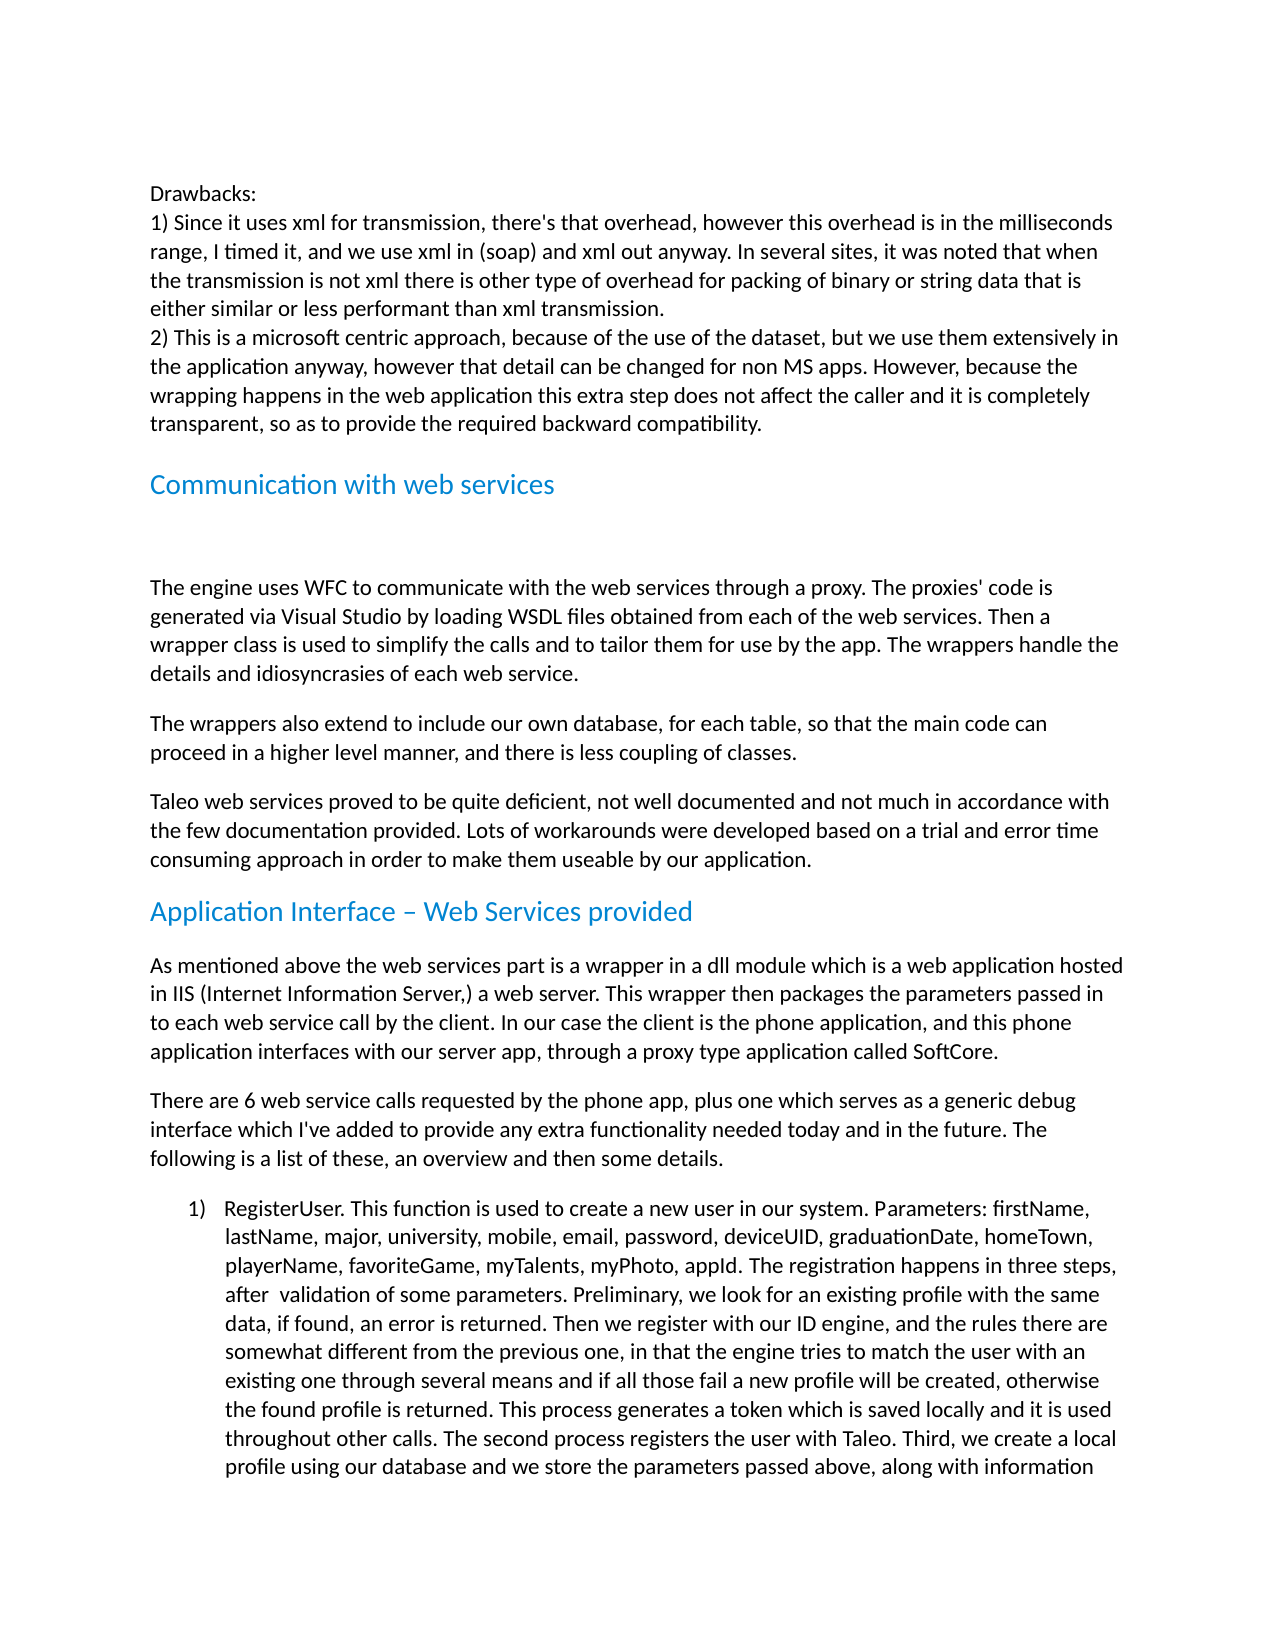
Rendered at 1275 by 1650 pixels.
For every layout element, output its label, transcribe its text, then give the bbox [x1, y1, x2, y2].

text The wrappers also extend to include our own database, for each table, so that the main code can proceed in a higher level manner, and there is less coupling of classes. [150, 708, 1125, 766]
text Taleo web services proved to be quite deficient, not well documented and not much in accordance with the few documentation provided. Lots of workarounds were developed based on a trial and error time consuming approach in order to make them useable by our application. [150, 786, 1125, 873]
text As mentioned above the web services part is a wrapper in a dll module which is a web application hosted in IIS (Internet Information Server,) a web server. This wrapper then packages the parameters passed in to each web service call by the client. In our case the client is the phone application, and this phone application interfaces with our server app, through a proxy type application called SoftCore. [150, 950, 1125, 1065]
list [187, 1193, 1125, 1480]
text The engine uses WFC to communicate with the web services through a proxy. The proxies' code is generated via Visual Studio by loading WSDL files obtained from each of the web services. Then a wrapper class is used to simplify the calls and to tailor them for use by the app. The wrappers handle the details and idiosyncrasies of each web service. [150, 572, 1125, 687]
text There are 6 web service calls requested by the phone app, plus one which serves as a generic debug interface which I've added to provide any extra functionality needed today and in the future. The following is a list of these, an overview and then some details. [150, 1086, 1125, 1172]
text Application Interface – Web Services provided [150, 893, 1125, 929]
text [150, 150, 1125, 502]
